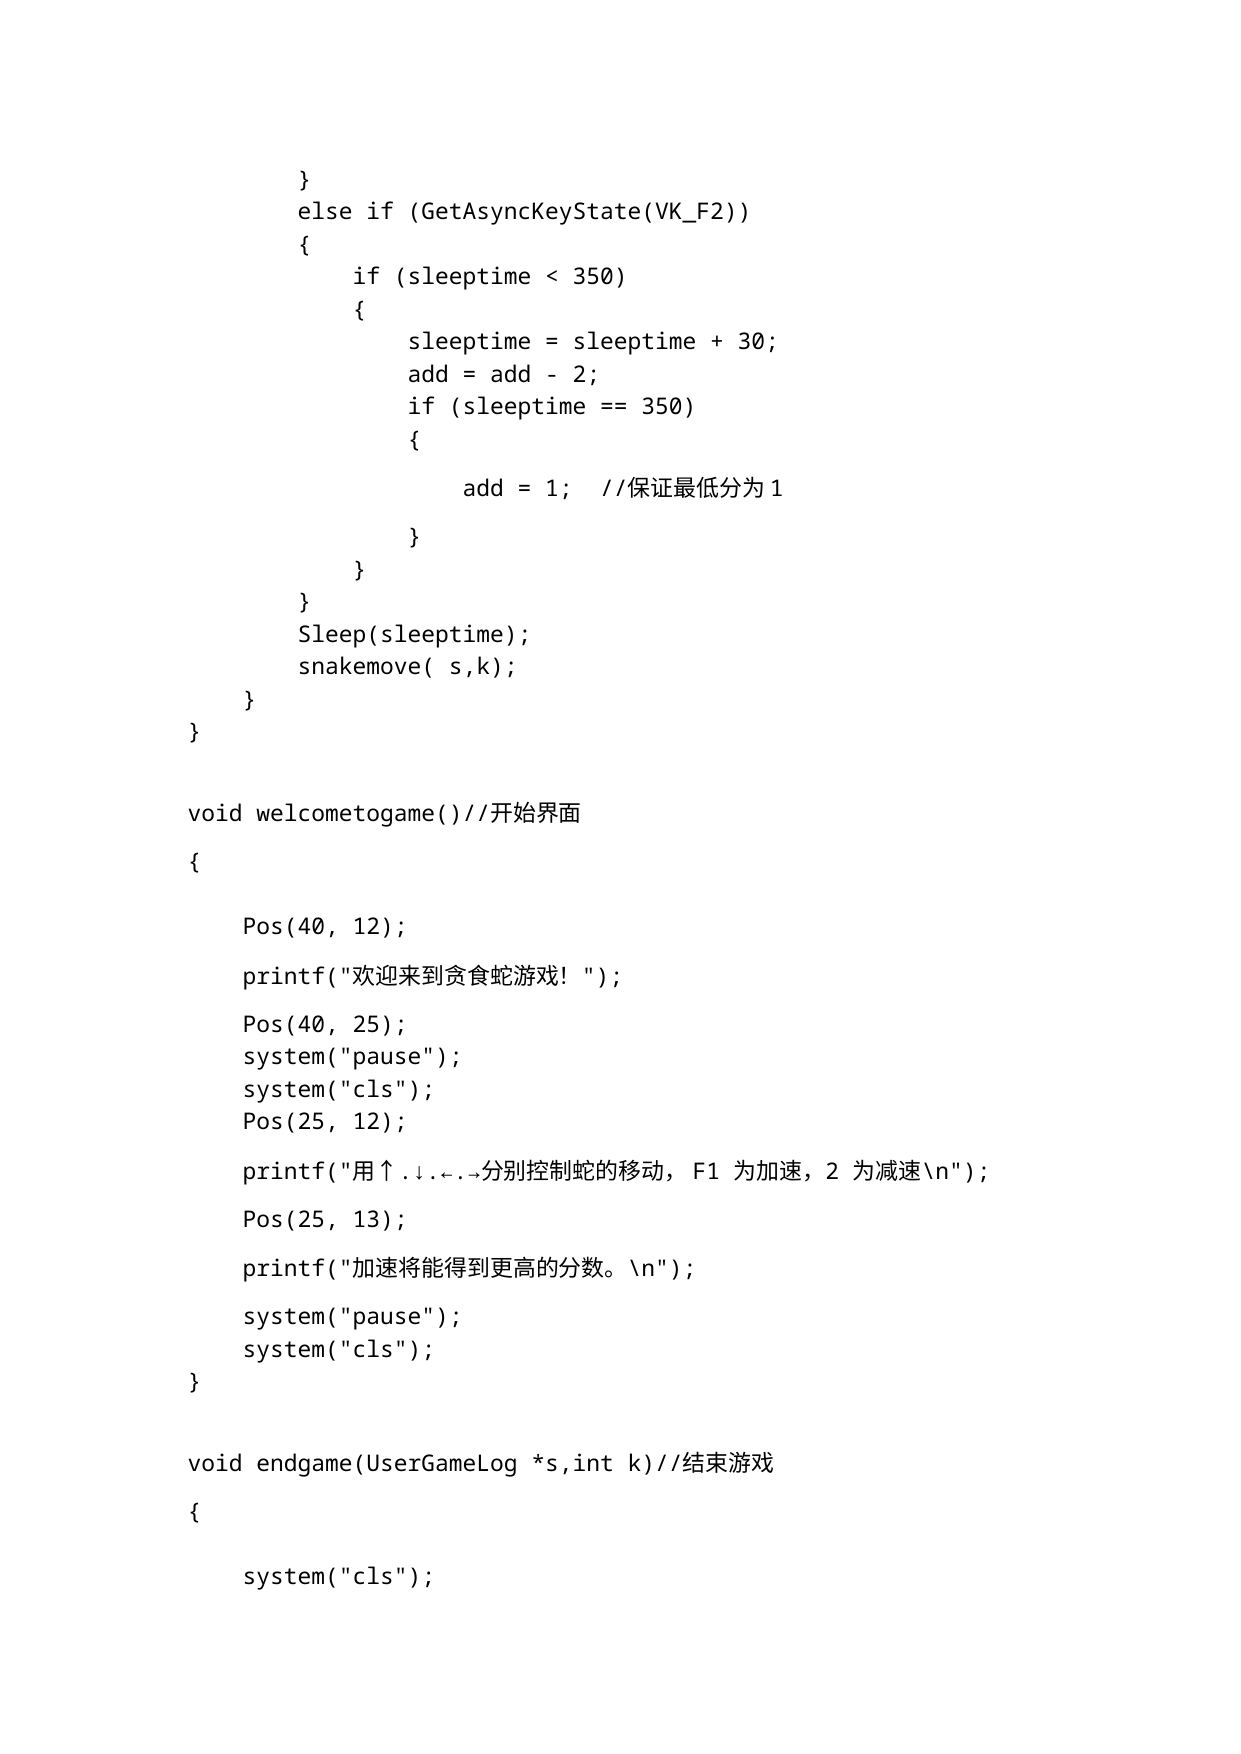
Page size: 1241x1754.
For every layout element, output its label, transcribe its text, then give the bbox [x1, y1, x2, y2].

text Pos(40, 25); [187, 1007, 1053, 1039]
text system("cls"); [187, 1332, 1053, 1364]
text { [187, 292, 1053, 324]
text } [187, 1364, 1053, 1397]
text } [187, 584, 1053, 617]
text system("pause"); [187, 1039, 1053, 1072]
text } [187, 682, 1053, 714]
text system("cls"); [187, 1559, 1053, 1592]
text if (sleeptime == 350) [187, 389, 1053, 422]
text Pos(25, 13); [187, 1202, 1053, 1234]
text printf("欢迎来到贪食蛇游戏！"); [187, 942, 1053, 1007]
text } [187, 162, 1053, 194]
text printf("加速将能得到更高的分数。\n"); [187, 1234, 1053, 1299]
text } [187, 519, 1053, 552]
text { [187, 1494, 1053, 1527]
text snakemove( s,k); [187, 649, 1053, 682]
text Sleep(sleeptime); [187, 617, 1053, 649]
text system("cls"); [187, 1072, 1053, 1104]
text printf("用↑.↓.←.→分别控制蛇的移动， F1 为加速，2 为减速\n"); [187, 1137, 1053, 1202]
text system("pause"); [187, 1299, 1053, 1332]
text { [187, 227, 1053, 259]
text add = add - 2; [187, 357, 1053, 389]
text if (sleeptime < 350) [187, 259, 1053, 292]
text sleeptime = sleeptime + 30; [187, 324, 1053, 357]
text else if (GetAsyncKeyState(VK_F2)) [187, 194, 1053, 227]
text } [187, 714, 1053, 747]
text Pos(25, 12); [187, 1104, 1053, 1137]
text } [187, 552, 1053, 584]
text void endgame(UserGameLog *s,int k)//结束游戏 [187, 1429, 1053, 1494]
text Pos(40, 12); [187, 909, 1053, 942]
text { [187, 422, 1053, 454]
text add = 1; //保证最低分为1 [187, 454, 1053, 519]
text { [187, 844, 1053, 877]
text void welcometogame()//开始界面 [187, 779, 1053, 844]
